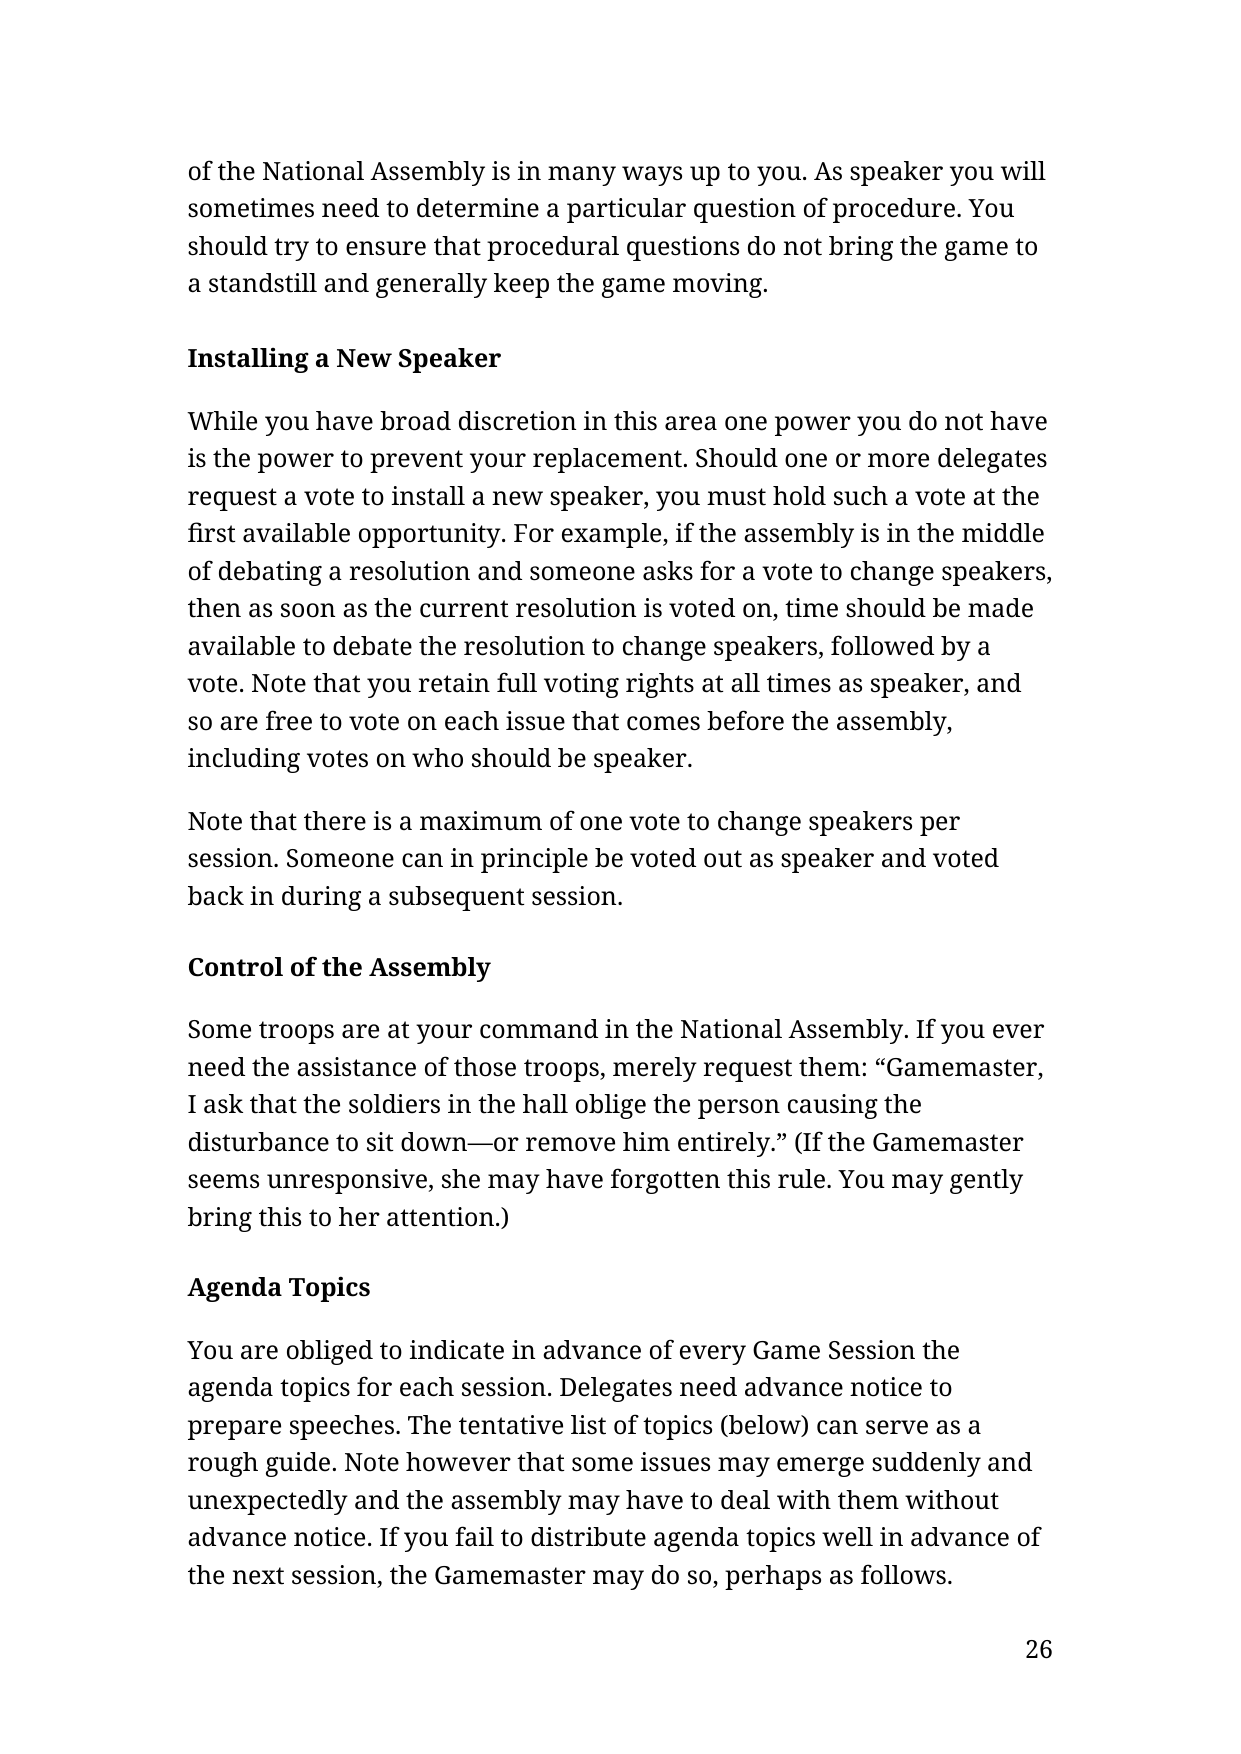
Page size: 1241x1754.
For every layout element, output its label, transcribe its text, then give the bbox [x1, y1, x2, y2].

text While you have broad discretion in this area one power you do not have is the power to prevent your replacement. Should one or more delegates request a vote to install a new speaker, you must hold such a vote at the first available opportunity. For example, if the assembly is in the middle of debating a resolution and someone asks for a vote to change speakers, then as soon as the current resolution is voted on, time should be made available to debate the resolution to change speakers, followed by a vote. Note that you retain full voting rights at all times as speaker, and so are free to vote on each issue that comes before the assembly, including votes on who should be speaker. [187, 400, 1053, 775]
text Agenda Topics [187, 1258, 1053, 1304]
text Some troops are at your command in the National Assembly. If you ever need the assistance of those troops, merely request them: “Gamemaster, I ask that the soldiers in the hall oblige the person causing the disturbance to sit down—or remove him entirely.” (If the Gamemaster seems unresponsive, she may have forgotten this rule. You may gently bring this to her attention.) [187, 1008, 1053, 1233]
text Note that there is a maximum of one vote to change speakers per session. Someone can in principle be voted out as speaker and voted back in during a subsequent session. [187, 800, 1053, 912]
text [187, 150, 1053, 375]
text Control of the Assembly [187, 937, 1053, 983]
text You are obliged to indicate in advance of every Game Session the agenda topics for each session. Delegates need advance notice to prepare speeches. The tentative list of topics (below) can serve as a rough guide. Note however that some issues may emerge suddenly and unexpectedly and the assembly may have to deal with them without advance notice. If you fail to distribute agenda topics well in advance of the next session, the Gamemaster may do so, perhaps as follows. [187, 1329, 1053, 1592]
